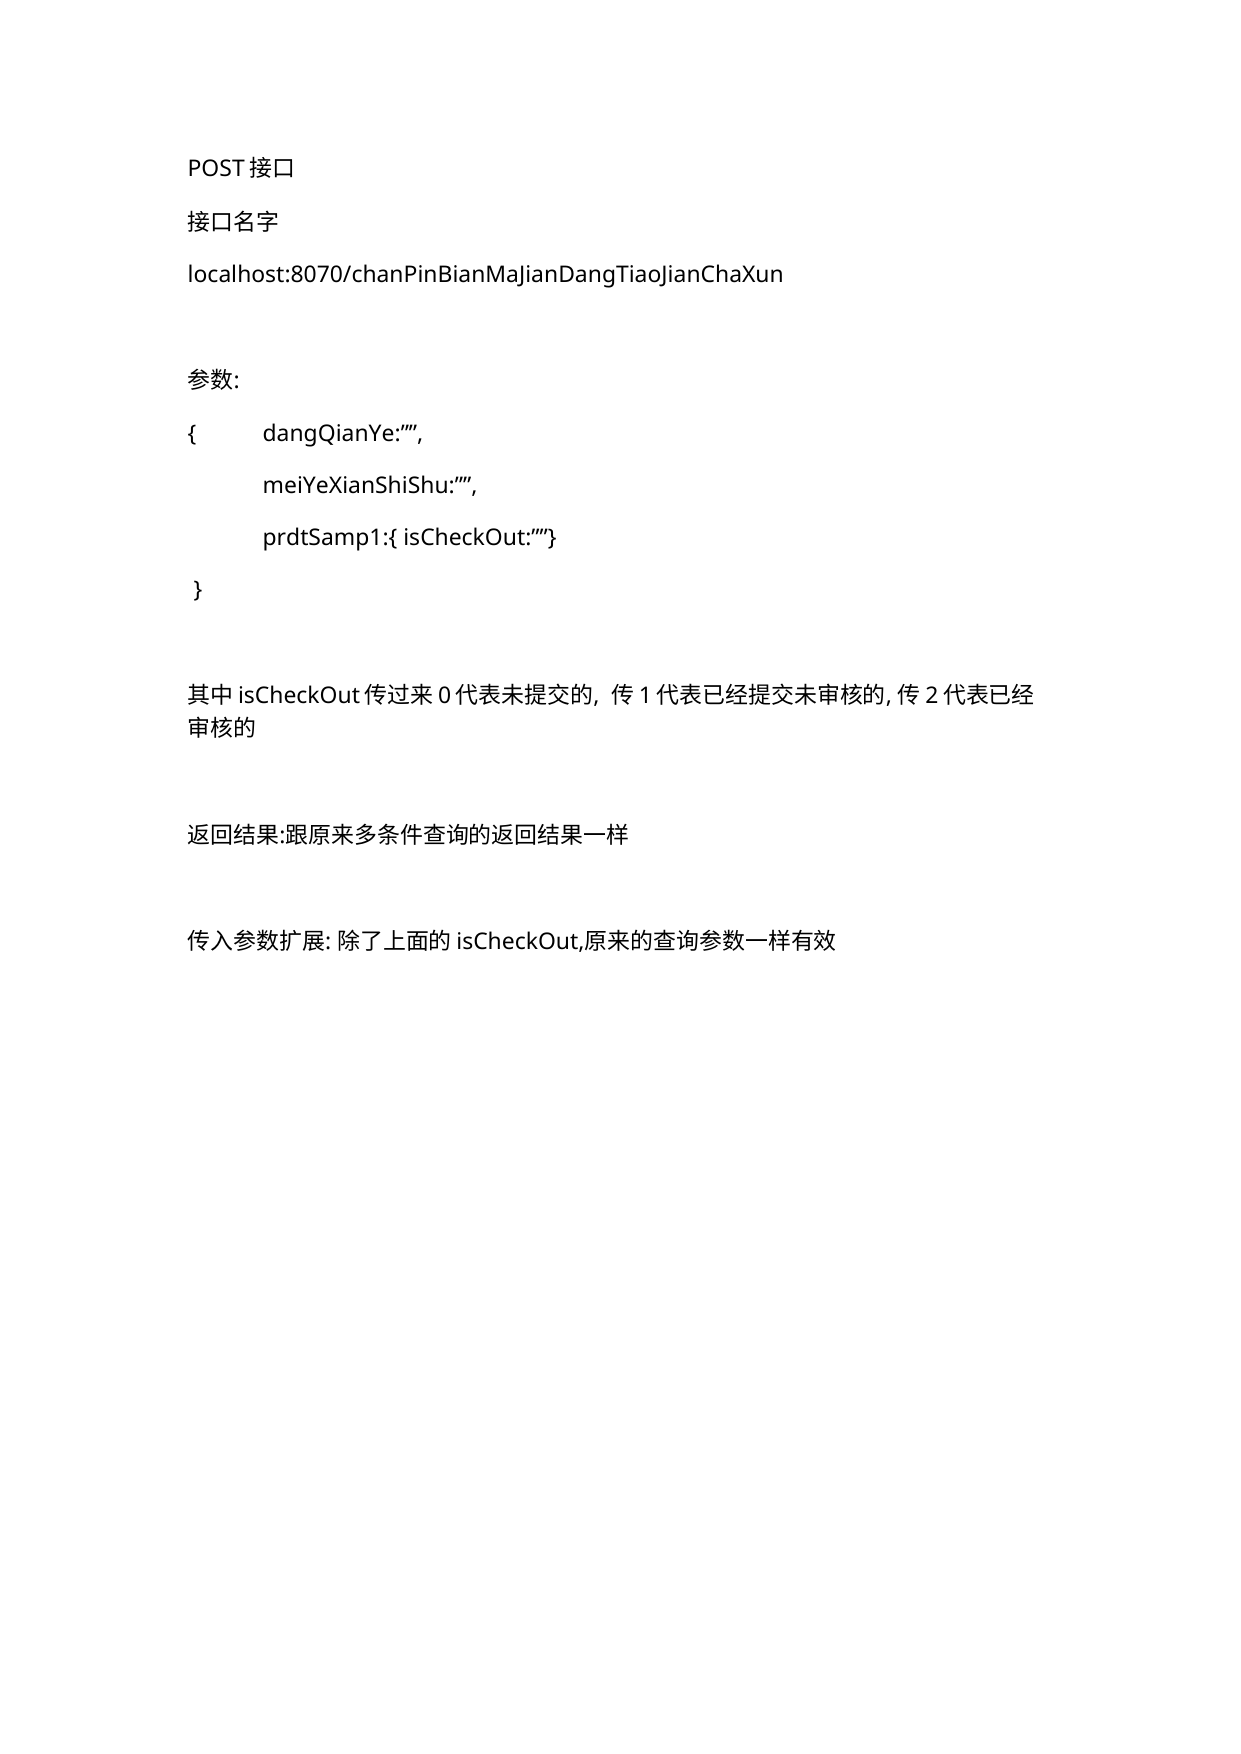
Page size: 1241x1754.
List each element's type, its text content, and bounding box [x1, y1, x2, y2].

text 返回结果:跟原来多条件查询的返回结果一样 [187, 816, 1053, 850]
text } [187, 573, 1053, 604]
text { dangQianYe:””, [187, 417, 1053, 448]
text localhost:8070/chanPinBianMaJianDangTiaoJianChaXun [187, 258, 1053, 289]
text 参数: [187, 362, 1053, 396]
text meiYeXianShiShu:””, [187, 469, 1053, 500]
text 传入参数扩展: 除了上面的isCheckOut,原来的查询参数一样有效 [187, 923, 1053, 956]
text prdtSamp1:{ isCheckOut:””} [187, 521, 1053, 552]
text 其中isCheckOut传过来0代表未提交的, 传1代表已经提交未审核的, 传2代表已经审核的 [187, 677, 1053, 743]
text 接口名字 [187, 204, 1053, 237]
text POST接口 [187, 150, 1053, 183]
